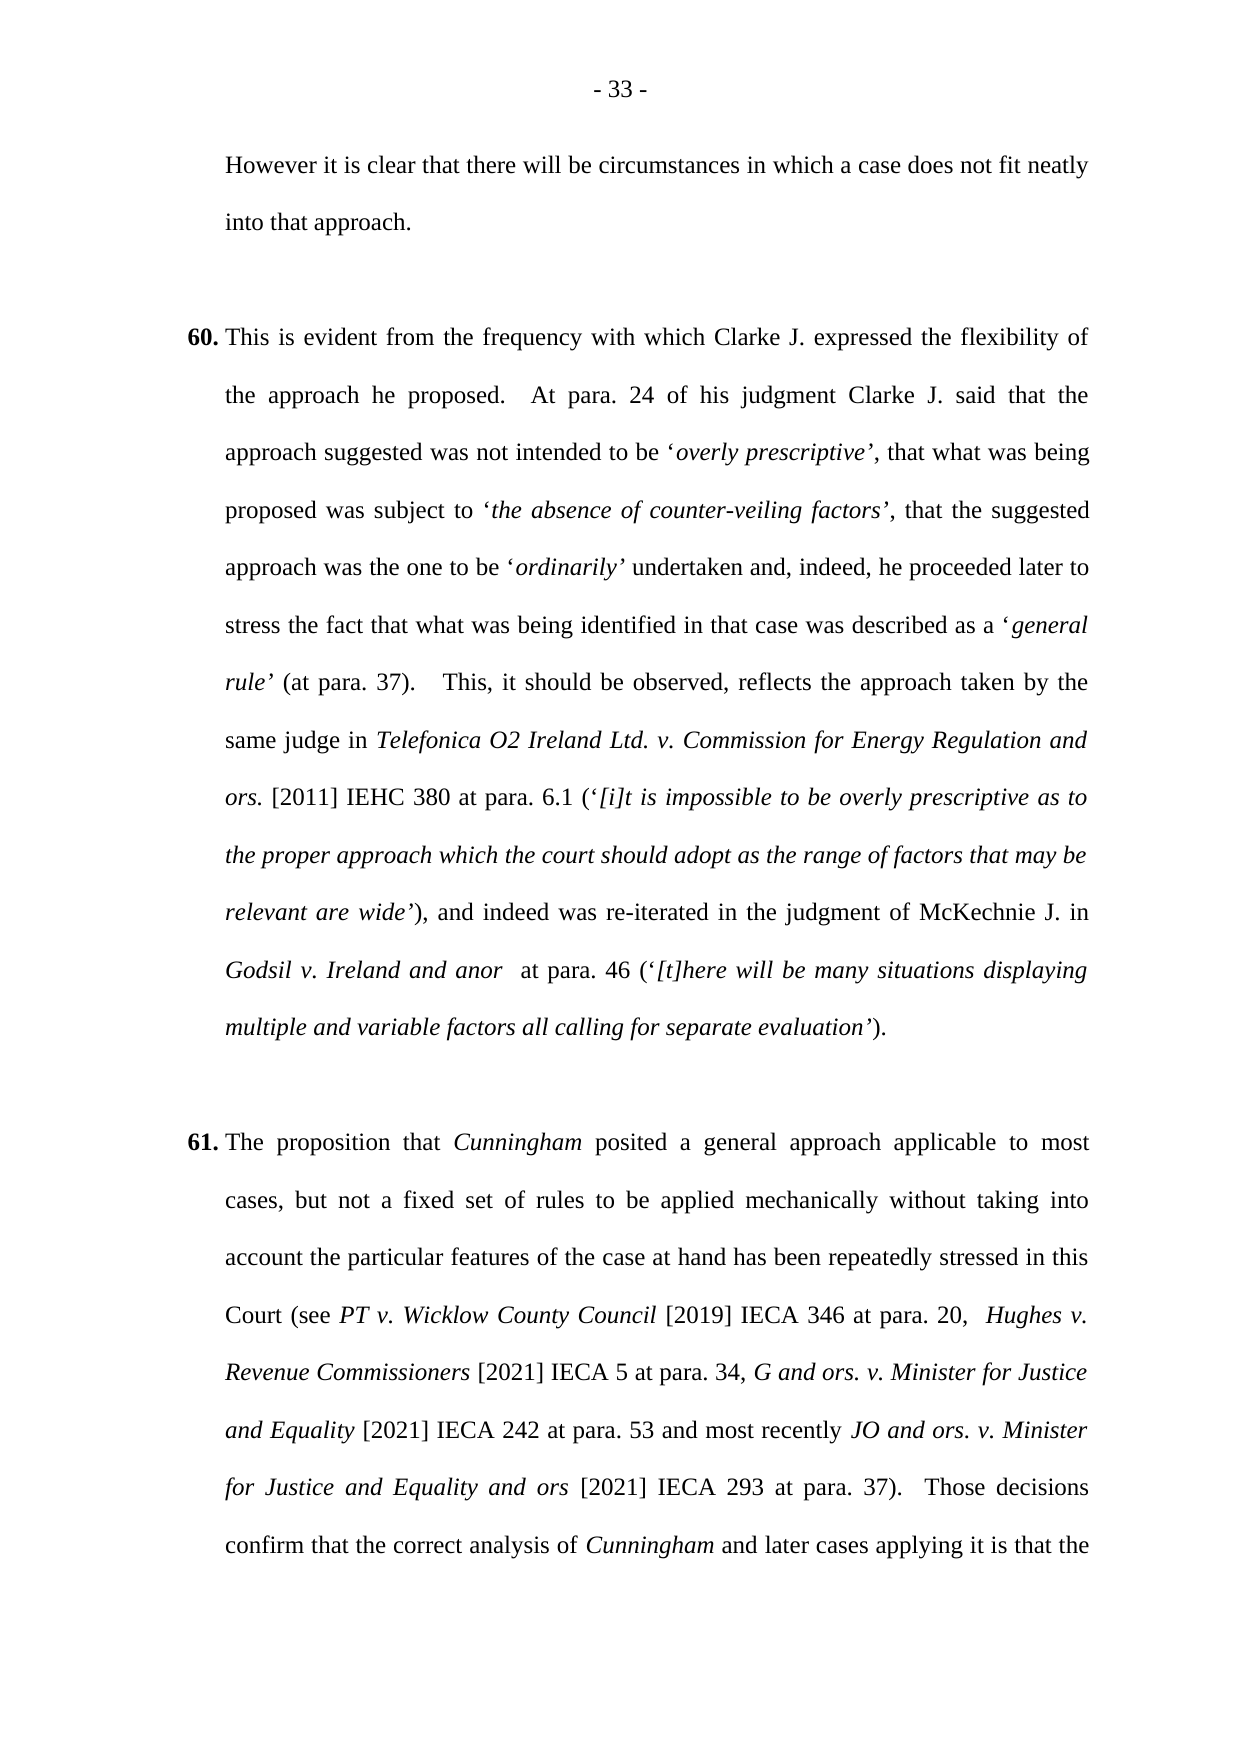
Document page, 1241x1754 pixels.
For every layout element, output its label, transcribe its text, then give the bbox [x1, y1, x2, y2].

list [187, 1127, 1090, 1559]
list This is evident from the frequency with which Clarke J. expressed the flexibility of the approach he proposed. At para. 24 of his judgment Clarke J. said that the approach suggested was not intended to be ‘overly prescriptive’, that what was being proposed was subject to ‘the absence of counter-veiling factors’, that the suggested approach was the one to be ‘ordinarily’ undertaken and, indeed, he proceeded later to stress the fact that what was being identified in that case was described as a ‘general rule’ (at para. 37). This, it should be observed, reflects the approach taken by the same judge in Telefonica O2 Ireland Ltd. v. Commission for Energy Regulation and ors. [2011] IEHC 380 at para. 6.1 (‘[i]t is impossible to be overly prescriptive as to the proper approach which the court should adopt as the range of factors that may be relevant are wide’), and indeed was re-iterated in the judgment of McKechnie J. in Godsil v. Ireland and anor at para. 46 (‘[t]here will be many situations displaying multiple and variable factors all calling for separate evaluation’). [187, 322, 1090, 1041]
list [187, 150, 1090, 236]
